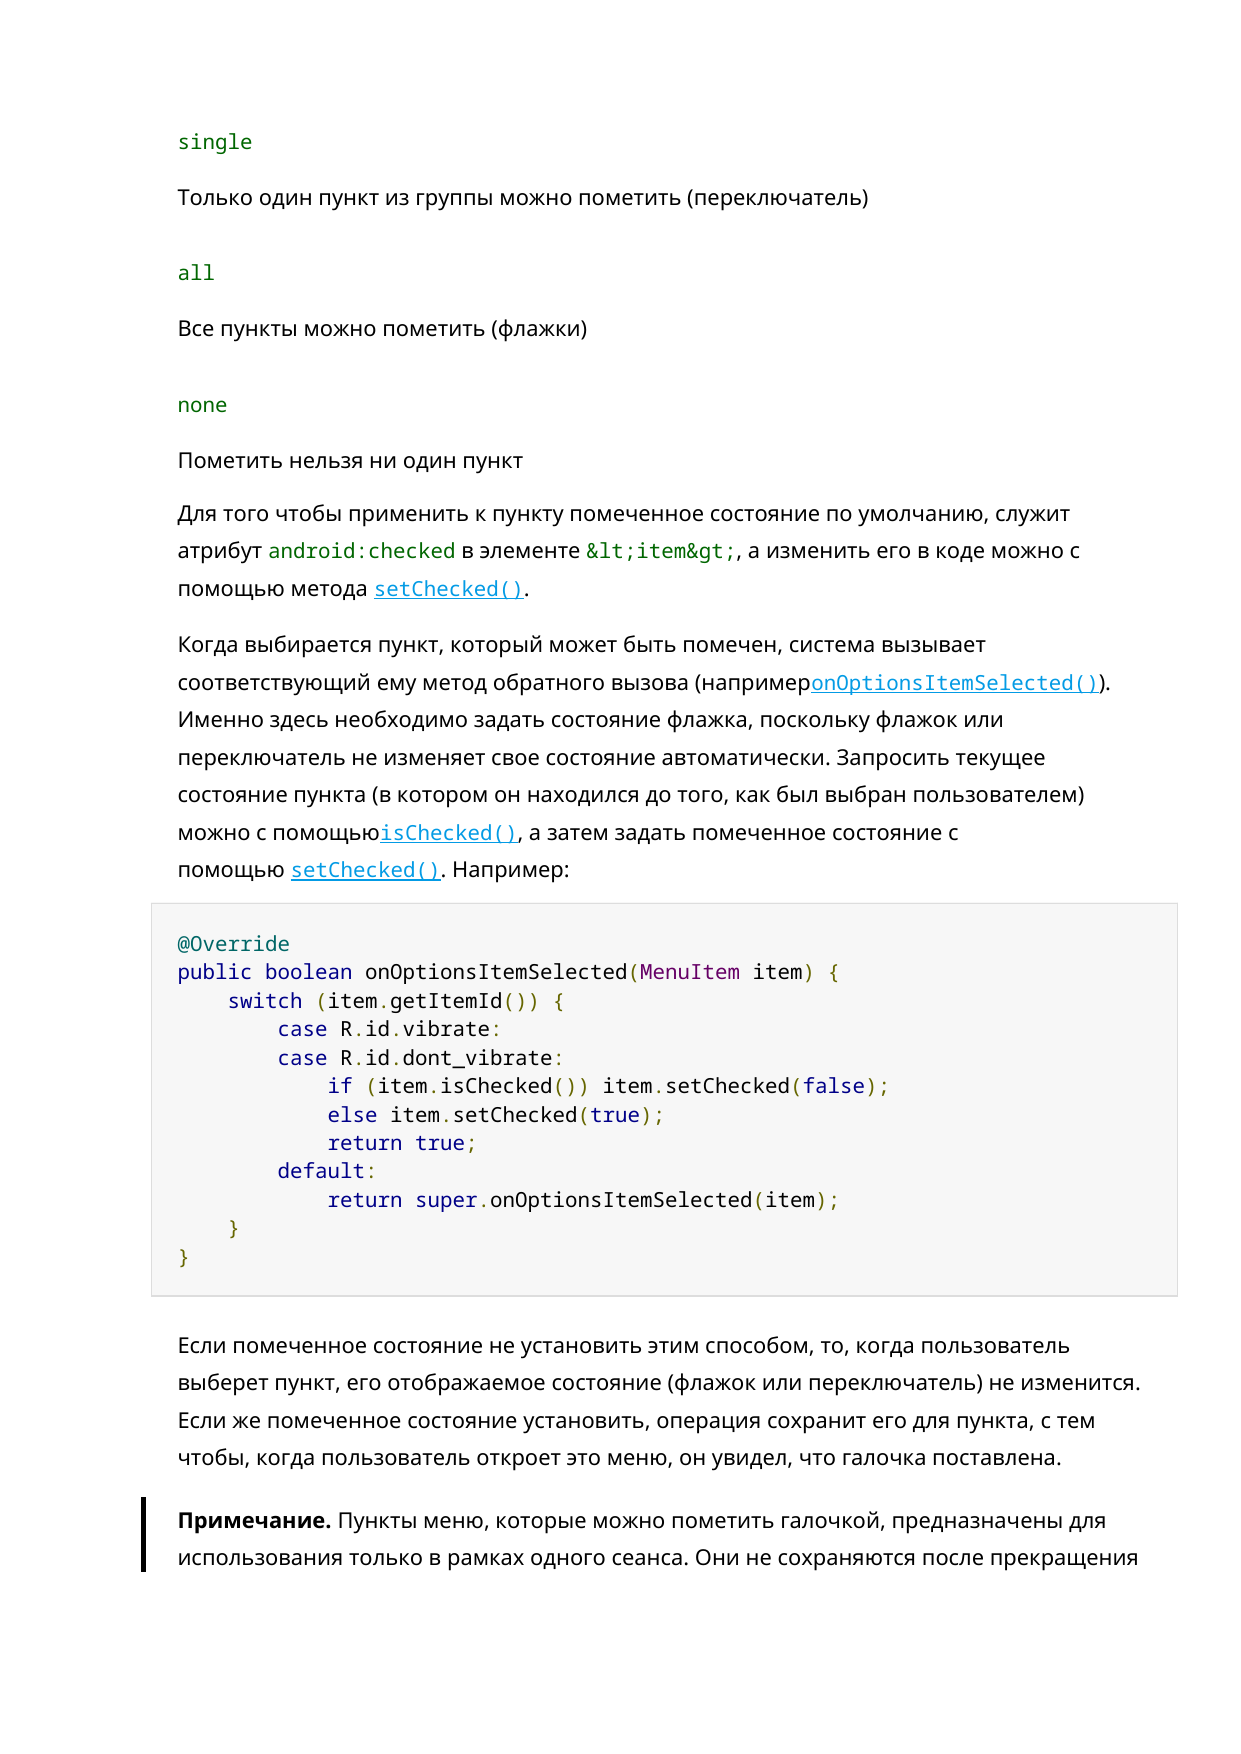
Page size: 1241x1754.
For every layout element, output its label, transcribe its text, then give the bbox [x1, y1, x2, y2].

text Только один пункт из группы можно пометить (переключатель) [177, 174, 1152, 212]
text single [177, 118, 1152, 156]
text Для того чтобы применить к пункту помеченное состояние по умолчанию, служит атрибут android:checked в элементе &lt;item&gt;, а изменить его в коде можно с помощью метода setChecked(). [177, 490, 1152, 602]
text Если помеченное состояние не установить этим способом, то, когда пользователь выберет пункт, его отображаемое состояние (флажок или переключатель) не изменится. Если же помеченное состояние установить, операция сохранит его для пункта, с тем чтобы, когда пользователь откроет это меню, он увидел, что галочка поставлена. [177, 1322, 1152, 1472]
text Все пункты можно пометить (флажки) [177, 306, 1152, 343]
text all [177, 249, 1152, 287]
text none [177, 381, 1152, 418]
text Когда выбирается пункт, который может быть помечен, система вызывает соответствующий ему метод обратного вызова (напримерonOptionsItemSelected()). Именно здесь необходимо задать состояние флажка, поскольку флажок или переключатель не изменяет свое состояние автоматически. Запросить текущее состояние пункта (в котором он находился до того, как был выбран пользователем) можно с помощьюisChecked(), а затем задать помеченное состояние с помощью setChecked(). Например: [177, 621, 1152, 884]
text Пометить нельзя ни один пункт [177, 437, 1152, 474]
text @Override public boolean onOptionsItemSelected(MenuItem item) { switch (item.getItemId()) { case R.id.vibrate: case R.id.dont_vibrate: if (item.isChecked()) item.setChecked(false); else item.setChecked(true); return true; default: return super.onOptionsItemSelected(item); } } [152, 904, 1177, 1295]
